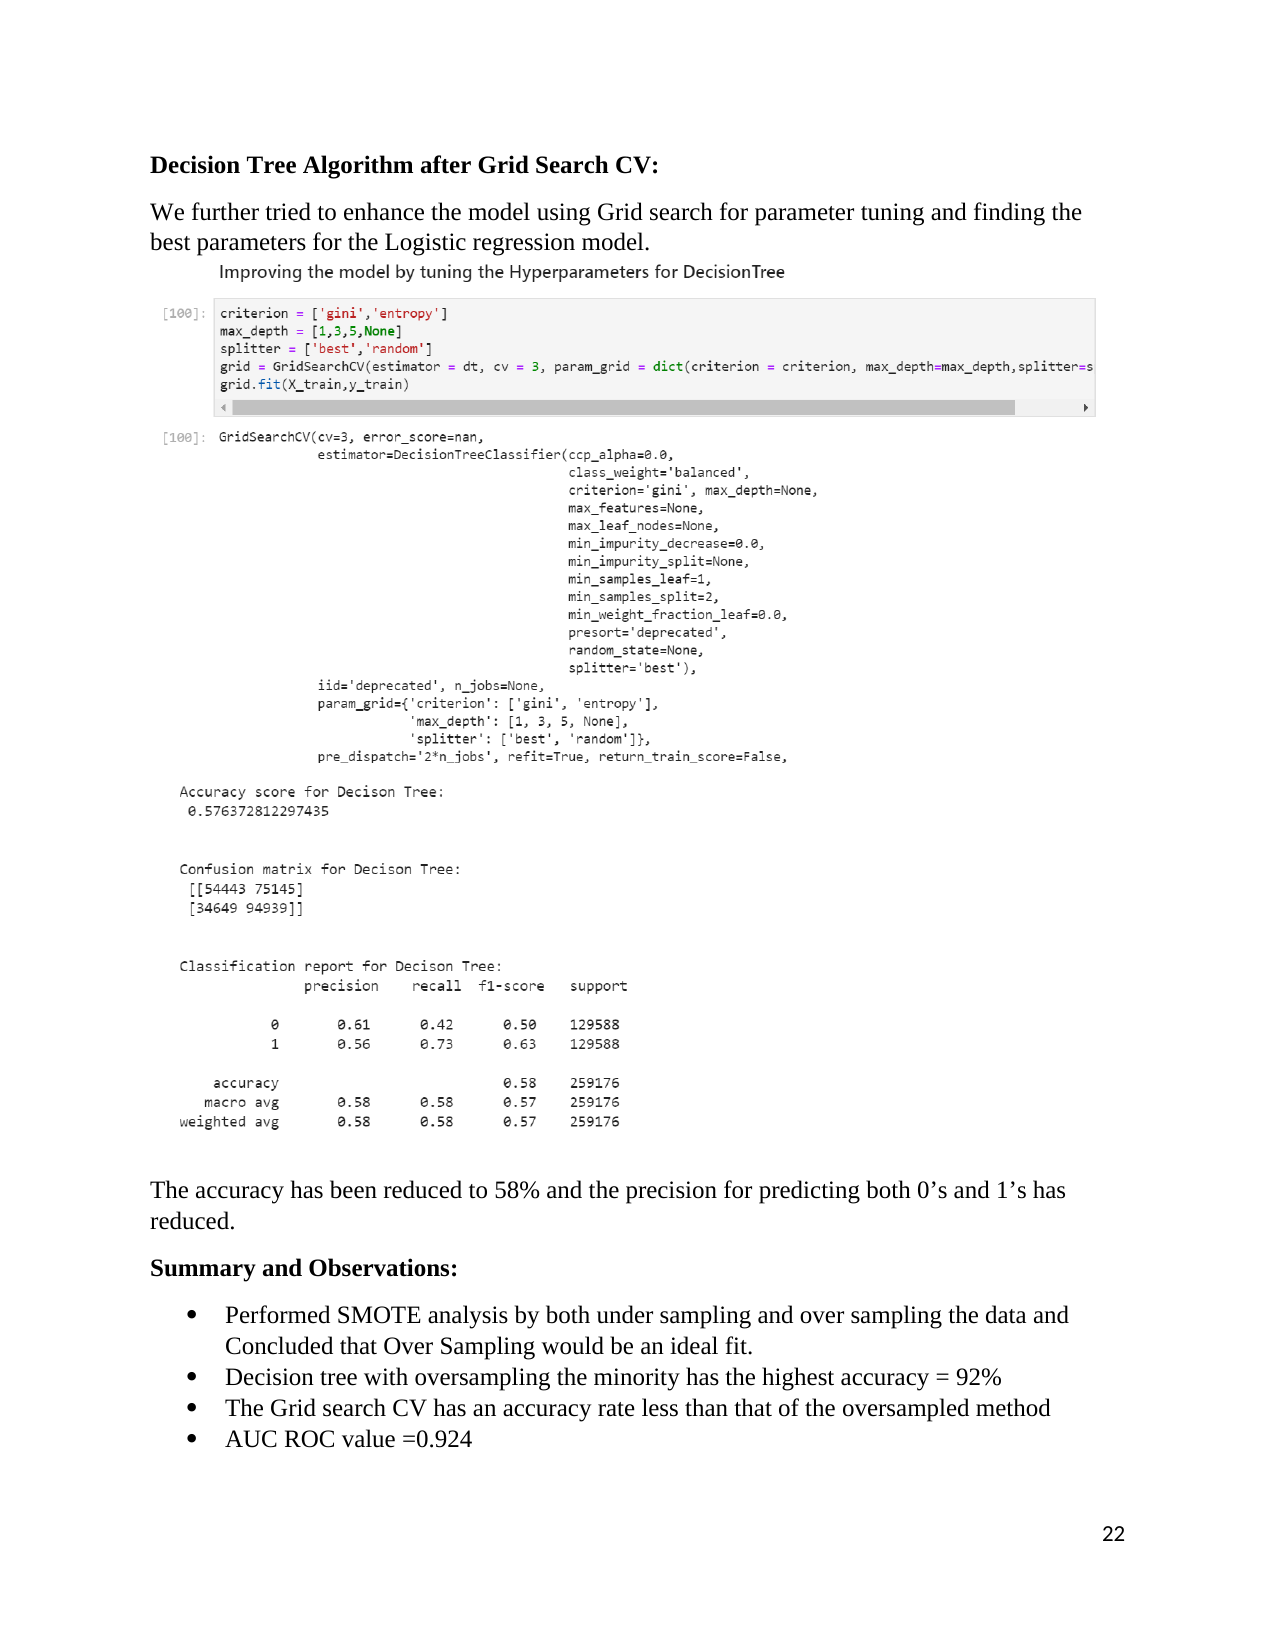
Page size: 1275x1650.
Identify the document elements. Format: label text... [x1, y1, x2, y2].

text The accuracy has been reduced to 58% and the precision for predicting both 0’s and 1’s has reduced. [150, 1176, 1125, 1235]
picture [150, 257, 1107, 763]
picture [150, 780, 1125, 1158]
list Performed SMOTE analysis by both under sampling and over sampling the data and Concluded that Over Sampling would be an ideal fit. [187, 1300, 1125, 1360]
list The Grid search CV has an accuracy rate less than that of the oversampled method [187, 1393, 1125, 1422]
text Summary and Observations: [150, 1253, 1125, 1282]
list Decision tree with oversampling the minority has the highest accuracy = 92% [187, 1362, 1125, 1391]
list AUC ROC value =0.924 [187, 1424, 1125, 1453]
text Decision Tree Algorithm after Grid Search CV: [150, 150, 1125, 179]
